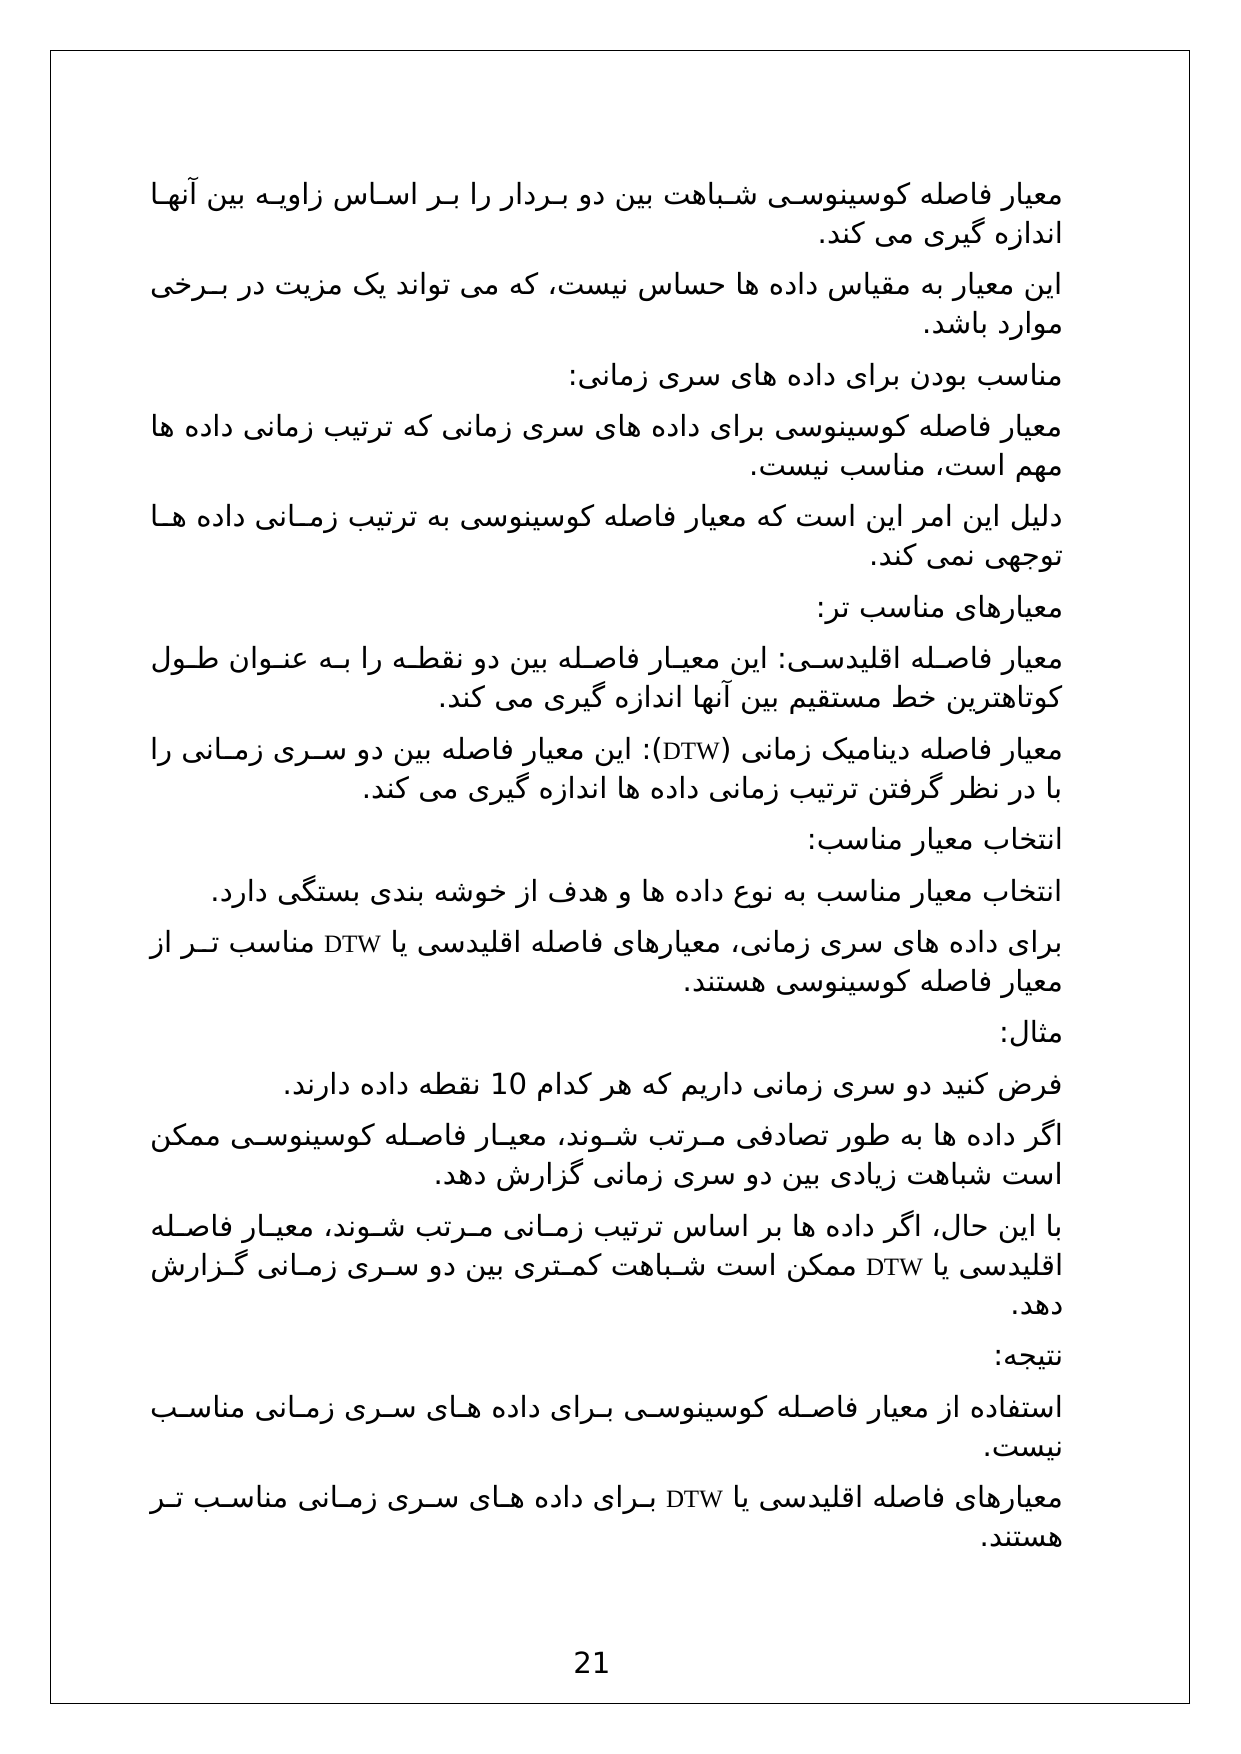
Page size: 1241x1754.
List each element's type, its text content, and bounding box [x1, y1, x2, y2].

text دلیل این امر این است که معیار فاصله کوسینوسی به ترتیب زمانی داده ها توجهی نمی کند. [150, 500, 1063, 573]
text انتخاب معیار مناسب به نوع داده ها و هدف از خوشه بندی بستگی دارد. [150, 874, 1063, 908]
text معیار فاصله دینامیک زمانی (DTW): این معیار فاصله بین دو سری زمانی را با در نظر گرفتن ترتیب زمانی داده ها اندازه گیری می کند. [150, 732, 1063, 805]
text این معیار به مقیاس داده ها حساس نیست، که می تواند یک مزیت در برخی موارد باشد. [150, 267, 1063, 340]
text معیار فاصله اقلیدسی: این معیار فاصله بین دو نقطه را به عنوان طول کوتاهترین خط مستقیم بین آنها اندازه گیری می کند. [150, 642, 1063, 714]
text با این حال، اگر داده ها بر اساس ترتیب زمانی مرتب شوند، معیار فاصله اقلیدسی یا DTW ممکن است شباهت کمتری بین دو سری زمانی گزارش دهد. [150, 1209, 1063, 1321]
text معیار فاصله کوسینوسی برای داده های سری زمانی که ترتیب زمانی داده ها مهم است، مناسب نیست. [150, 409, 1063, 482]
text معیار فاصله کوسینوسی شباهت بین دو بردار را بر اساس زاویه بین آنها اندازه گیری می کند. [150, 177, 1063, 250]
text انتخاب معیار مناسب: [150, 822, 1063, 856]
text فرض کنید دو سری زمانی داریم که هر کدام 10 نقطه داده دارند. [150, 1067, 1063, 1101]
text معیارهای فاصله اقلیدسی یا DTW برای داده های سری زمانی مناسب تر هستند. [150, 1480, 1063, 1553]
text مثال: [150, 1016, 1063, 1050]
text برای داده های سری زمانی، معیارهای فاصله اقلیدسی یا DTW مناسب تر از معیار فاصله کوسینوسی هستند. [150, 925, 1063, 998]
text استفاده از معیار فاصله کوسینوسی برای داده های سری زمانی مناسب نیست. [150, 1390, 1063, 1463]
text مناسب بودن برای داده های سری زمانی: [150, 358, 1063, 392]
text نتیجه: [150, 1338, 1063, 1372]
text اگر داده ها به طور تصادفی مرتب شوند، معیار فاصله کوسینوسی ممکن است شباهت زیادی بین دو سری زمانی گزارش دهد. [150, 1119, 1063, 1192]
text معیارهای مناسب تر: [150, 590, 1063, 624]
